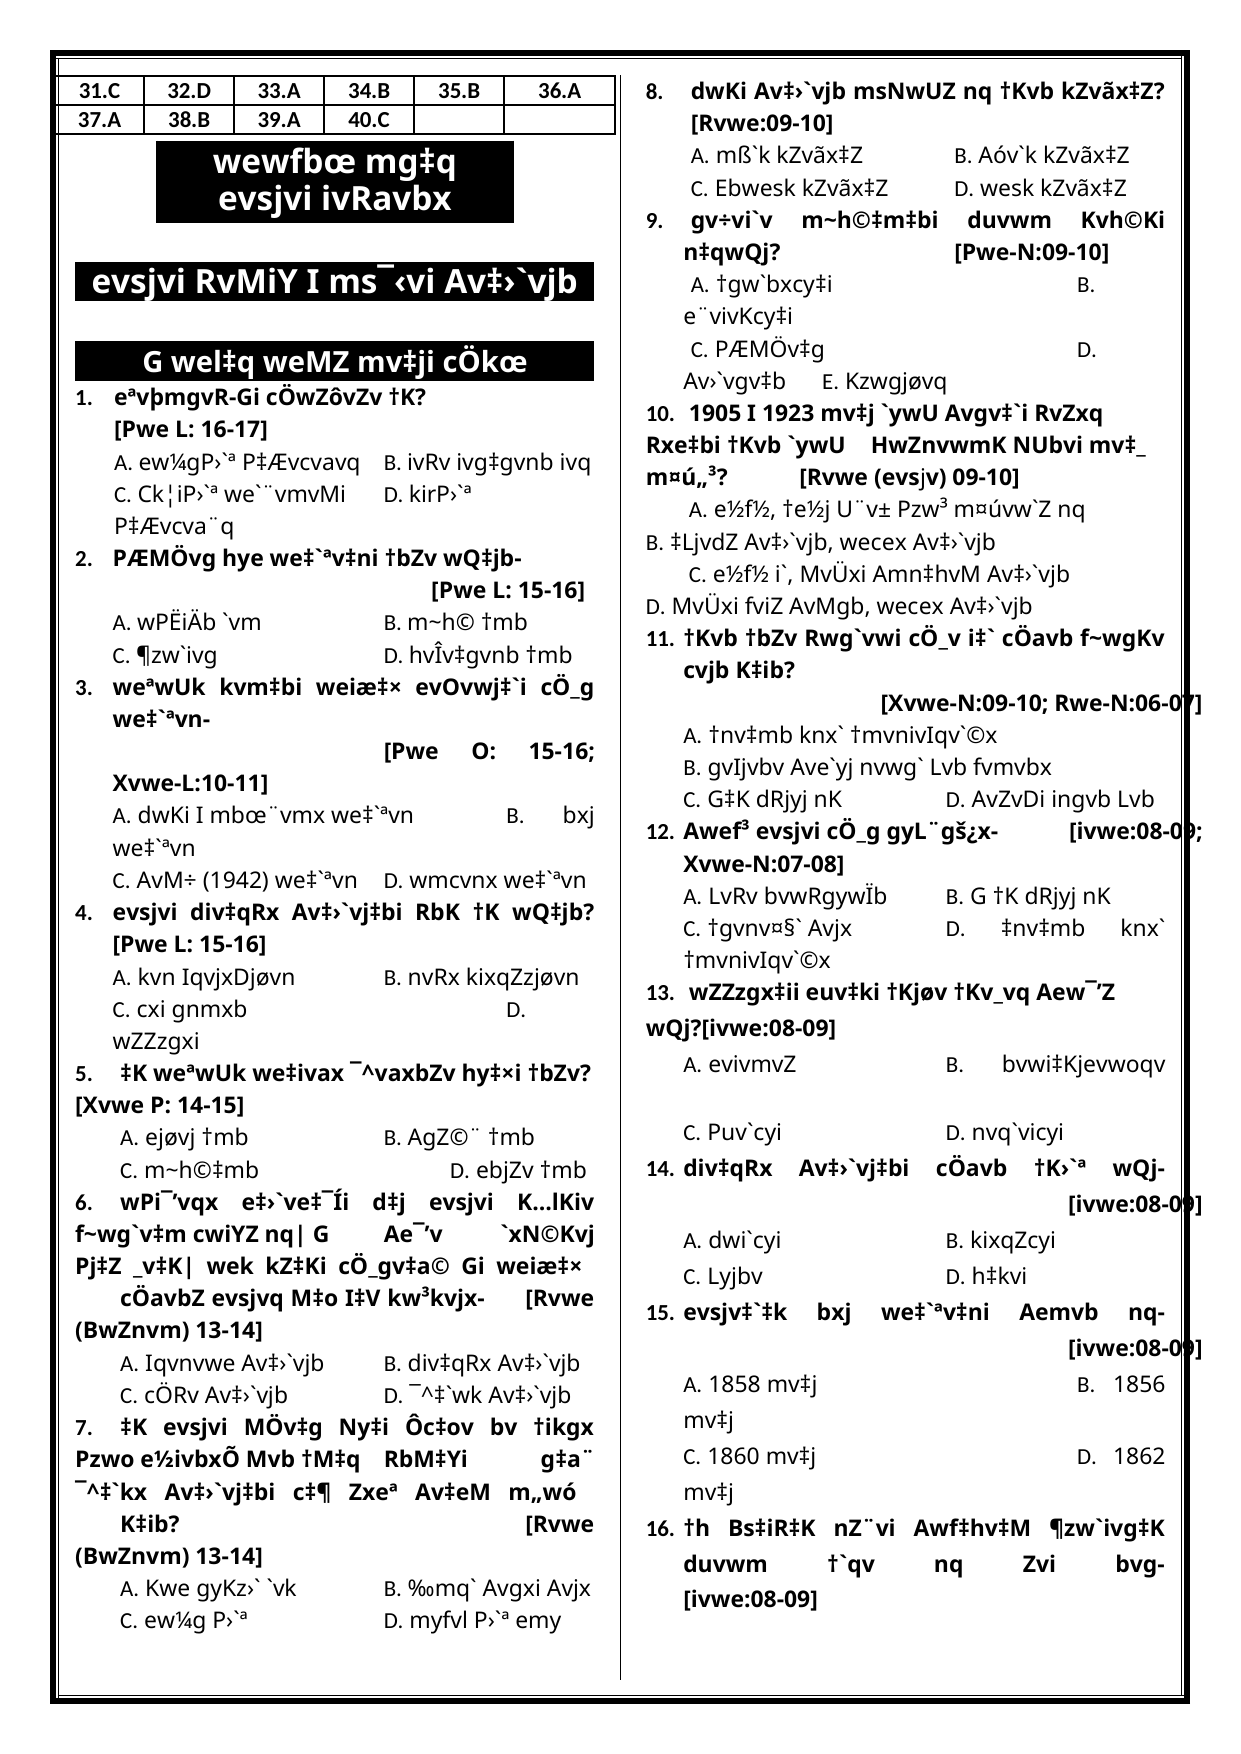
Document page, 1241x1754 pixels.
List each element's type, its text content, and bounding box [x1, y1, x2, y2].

text A. LvRv bvwRgywÏb B. G †K dRjyj nK [646, 880, 1165, 911]
text A. ejøvj †mb B. AgZ©¨ †mb [75, 1121, 594, 1153]
text C. ¶zw`ivg D. hvÎv‡gvnb †mb [75, 638, 594, 670]
text 8. dwKi Av‡›`vjb msNwUZ nq †Kvb kZvãx‡Z? [Rvwe:09-10] [646, 75, 1165, 138]
text 3. weªwUk kvm‡bi weiæ‡× evOvwj‡`i cÖ_g we‡`ªvn- [75, 671, 594, 734]
text C. AvM÷ (1942) we‡`ªvn D. wmcvnx we‡`ªvn [75, 864, 594, 895]
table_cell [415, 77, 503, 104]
text A. mß`k kZvãx‡Z B. Aóv`k kZvãx‡Z [646, 139, 1165, 171]
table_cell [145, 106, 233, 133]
text A. 1858 mv‡j B. 1856 mv‡j [646, 1368, 1165, 1435]
text 16. †h Bs‡iR‡K nZ¨vi Awf‡hv‡M ¶zw`ivg‡K duvwm †`qv nq Zvi bvg- [ivwe:08-09] [646, 1512, 1165, 1615]
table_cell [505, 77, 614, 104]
text C. m~h©‡mb D. ebjZv †mb [75, 1153, 594, 1185]
text C. †gvnv¤§` Avjx D. ‡nv‡mb knx` †mvnivIqv`©x [646, 912, 1165, 975]
text A. Iqvnvwe Av‡›`vjb B. div‡qRx Av‡›`vjb [75, 1347, 594, 1378]
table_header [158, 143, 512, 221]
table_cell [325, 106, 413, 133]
text 6. wPi¯’vqx e‡›`ve‡¯Íi d‡j evsjvi K…lKiv f~wg`v‡m cwiYZ nq| G Ae¯’v `xN©Kvj Pj‡Z _v‡K| wek kZ‡Ki cÖ_gv‡a© Gi weiæ‡× cÖavbZ evsjvq M‡o I‡V kw³kvjx- [Rvwe (BwZnvm) 13-14] [75, 1186, 594, 1346]
text [Pwe O: 15-16; Xvwe-L:10-11] [75, 735, 594, 798]
text B. gvIjvbv Ave`yj nvwg` Lvb fvmvbx [646, 751, 1165, 782]
text B. ‡LjvdZ Av‡›`vjb, wecex Av‡›`vjb [646, 526, 1165, 557]
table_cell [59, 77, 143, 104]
text A. wPËiÄb `vm B. m~h© †mb [75, 606, 594, 638]
text A. dwKi I mbœ¨vmx we‡`ªvn B. bxj we‡`ªvn [75, 799, 594, 863]
text C. PÆMÖv‡g D. Av›`vgv‡b E. Kzwgjøvq [646, 332, 1165, 396]
text C. cxi gnmxb D. wZZzgxi [75, 993, 594, 1056]
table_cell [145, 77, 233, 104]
text 7. ‡K evsjvi MÖv‡g Ny‡i Ôc‡ov bv †ikgx Pzwo e½ivbxÕ Mvb †M‡q RbM‡Yi g‡a¨ ¯^‡`kx Av‡›`vj‡bi c‡¶ Zxeª Av‡eM m„wó K‡ib? [Rvwe (BwZnvm) 13-14] [75, 1411, 594, 1571]
text C. G‡K dRjyj nK D. AvZvDi ingvb Lvb [646, 783, 1165, 814]
text A. evivmvZ B. bvwi‡Kjevwoqv C. Puv`cyi D. nvq`vicyi [646, 1048, 1165, 1147]
text 13. wZZzgx‡ii euv‡ki †Kjøv †Kv_vq Aew¯’Z wQj?[ivwe:08-09] [646, 976, 1165, 1043]
text evsjvi RvMiY I ms¯‹vi Av‡›`vjb [75, 262, 594, 301]
text C. 1860 mv‡j D. 1862 mv‡j [646, 1440, 1165, 1507]
text C. ew¼g P›`ª D. myfvl P›`ª emy [75, 1604, 594, 1635]
text A. kvn IqvjxDjøvn B. nvRx kixqZzjøvn [75, 960, 594, 992]
text 10. 1905 I 1923 mv‡j `ywU Avgv‡`i RvZxq Rxe‡bi †Kvb `ywU HwZnvwmK NUbvi mv‡_ m¤ú„³? [Rvwe (evsjv) 09-10] [646, 397, 1165, 492]
text 15. evsjv‡`‡k bxj we‡`ªv‡ni Aemvb nq- [ivwe:08-09] [646, 1296, 1165, 1363]
text 9. gv÷vi`v m~h©‡m‡bi duvwm Kvh©Ki n‡qwQj? [Pwe-N:09-10] [646, 204, 1165, 267]
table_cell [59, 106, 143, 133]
text C. Ebwesk kZvãx‡Z D. wesk kZvãx‡Z [646, 172, 1165, 203]
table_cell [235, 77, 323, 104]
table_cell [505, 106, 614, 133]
text D. MvÜxi fviZ AvMgb, wecex Av‡›`vjb [646, 590, 1165, 621]
text G wel‡q weMZ mv‡ji cÖkœ [75, 341, 594, 381]
text 1. eªvþmgvR-Gi cÖwZôvZv †K? [Pwe L: 16-17] A. ew¼gP›`ª P‡Ævcvavq B. ivRv ivg‡gvnb ivq C. Ck¦iP›`ª we`¨vmvMi D. kirP›`ª P‡Ævcva¨q [75, 381, 594, 541]
text A. †nv‡mb knx` †mvnivIqv`©x [646, 719, 1165, 750]
text A. e½f½, †e½j U¨v± Pzw³ m¤úvw`Z nq [646, 493, 1165, 525]
text A. Kwe gyKz›` `vk B. ‰mq` Avgxi Avjx [75, 1572, 594, 1603]
text [Xvwe-N:09-10; Rwe-N:06-07] [646, 687, 1165, 718]
text 4. evsjvi div‡qRx Av‡›`vj‡bi RbK †K wQ‡jb? [Pwe L: 15-16] [75, 896, 594, 959]
text 12. Awef³ evsjvi cÖ_g gyL¨gš¿x- [ivwe:08-09; Xvwe-N:07-08] [646, 815, 1165, 879]
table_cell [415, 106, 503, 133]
text A. †gw`bxcy‡i B. e¨vivKcy‡i [646, 268, 1165, 332]
text C. e½f½ i`, MvÜxi Amn‡hvM Av‡›`vjb [646, 558, 1165, 589]
text A. dwi`cyi B. kixqZcyi C. Lyjbv D. h‡kvi [646, 1224, 1165, 1291]
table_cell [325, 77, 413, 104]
text C. cÖRv Av‡›`vjb D. ¯^‡`wk Av‡›`vjb [75, 1379, 594, 1410]
text 11. †Kvb †bZv Rwg`vwi cÖ_v i‡` cÖavb f~wgKv cvjb K‡ib? [646, 622, 1165, 686]
text 2. PÆMÖvg hye we‡`ªv‡ni †bZv wQ‡jb- [Pwe L: 15-16] [75, 542, 594, 605]
text 5. ‡K weªwUk we‡ivax ¯^vaxbZv hy‡×i †bZv? [Xvwe P: 14-15] [75, 1057, 594, 1120]
text 14. div‡qRx Av‡›`vj‡bi cÖavb †K›`ª wQj- [ivwe:08-09] [646, 1152, 1165, 1219]
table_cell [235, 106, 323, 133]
